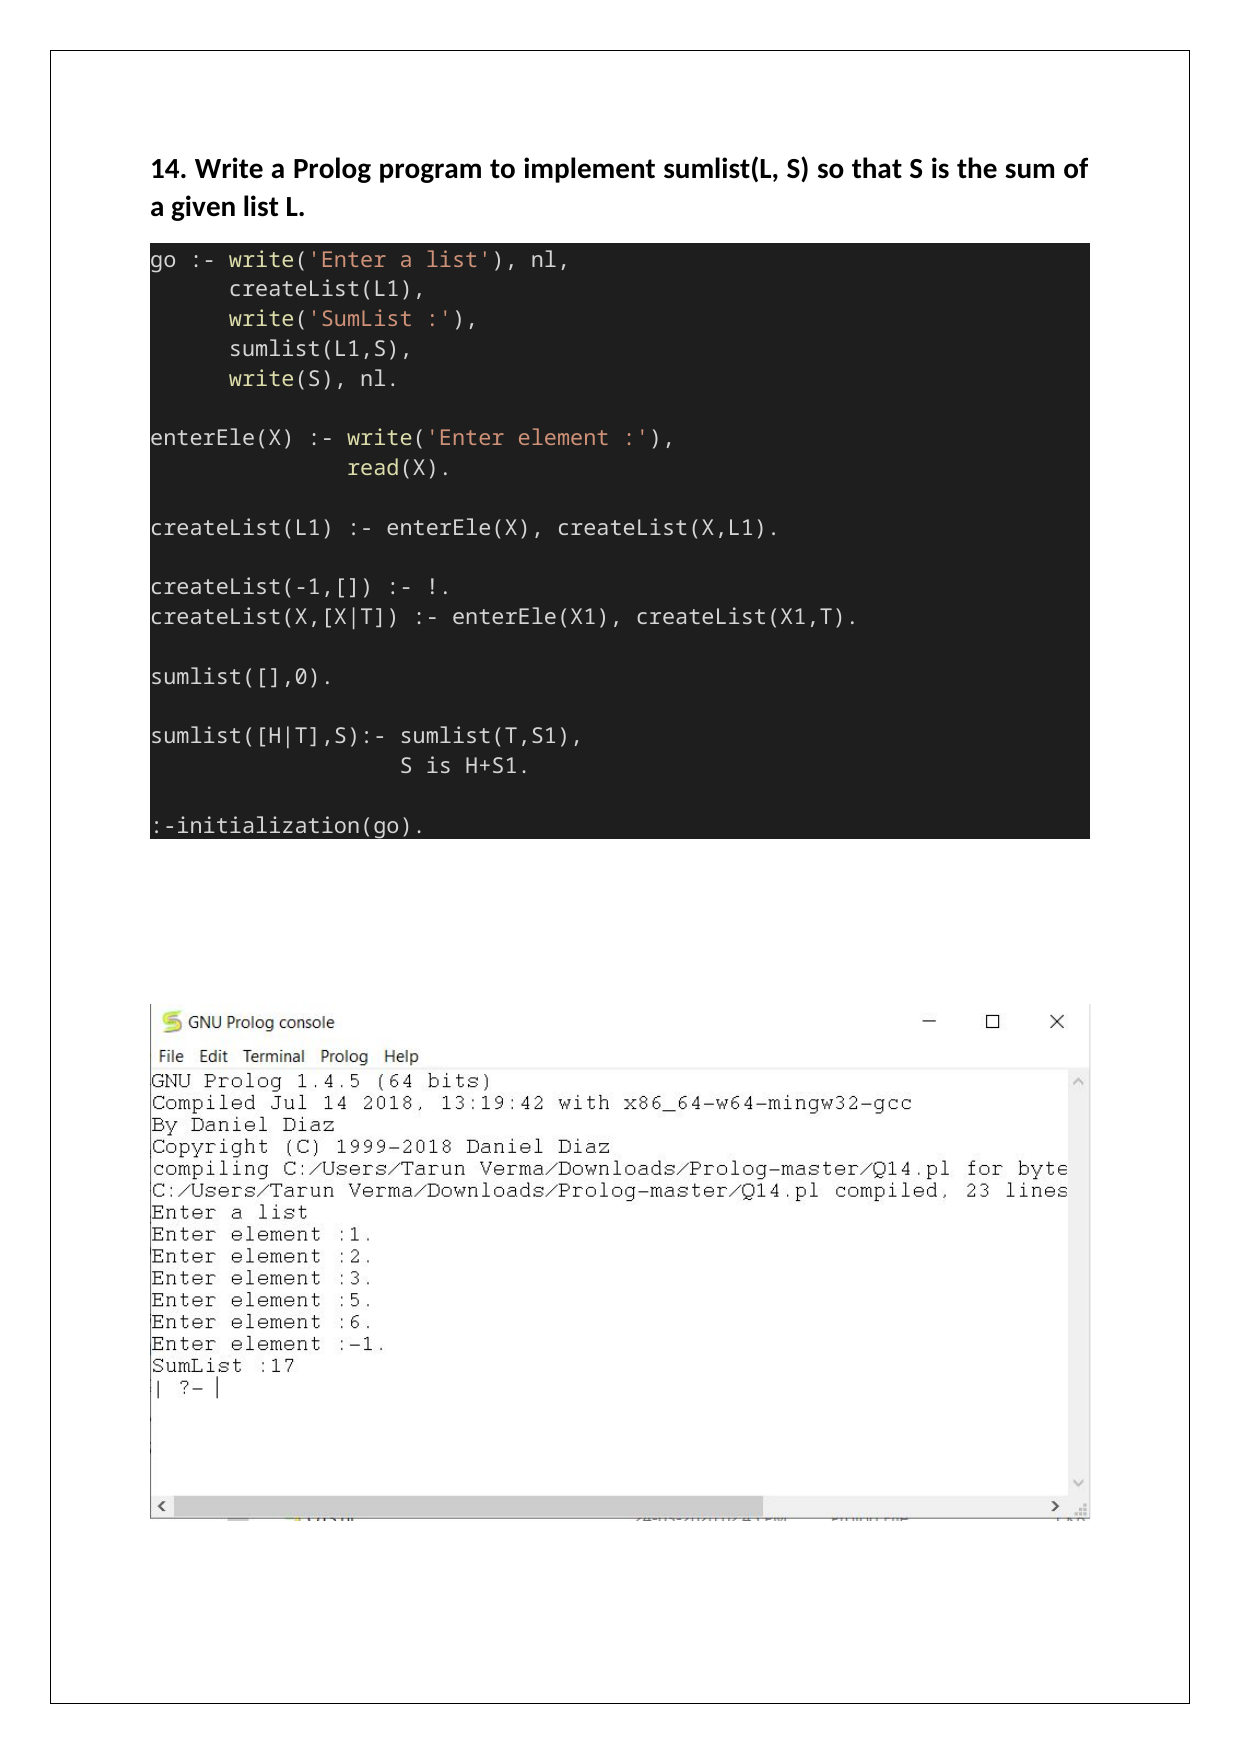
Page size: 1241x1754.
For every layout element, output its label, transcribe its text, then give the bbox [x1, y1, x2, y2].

text sumlist([H|T],S):- sumlist(T,S1), [150, 720, 1090, 750]
text enterEle(X) :- write('Enter element :'), [150, 422, 1090, 452]
text S is H+S1. [150, 750, 1090, 780]
text go :- write('Enter a list'), nl, [150, 243, 1090, 273]
text read(X). [150, 452, 1090, 482]
text createList(-1,[]) :- !. [150, 571, 1090, 601]
text createList(L1) :- enterEle(X), createList(X,L1). [150, 512, 1090, 541]
text :-initialization(go). [150, 809, 1090, 839]
text write('SumList :'), [150, 303, 1090, 333]
text 14. Write a Prolog program to implement sumlist(L, S) so that S is the sum of a given list L. [150, 150, 1090, 224]
picture [150, 1004, 1091, 1521]
text createList(X,[X|T]) :- enterEle(X1), createList(X1,T). [150, 601, 1090, 631]
text sumlist(L1,S), [150, 333, 1090, 363]
text sumlist([],0). [150, 661, 1090, 690]
text write(S), nl. [150, 363, 1090, 392]
text createList(L1), [150, 273, 1090, 303]
